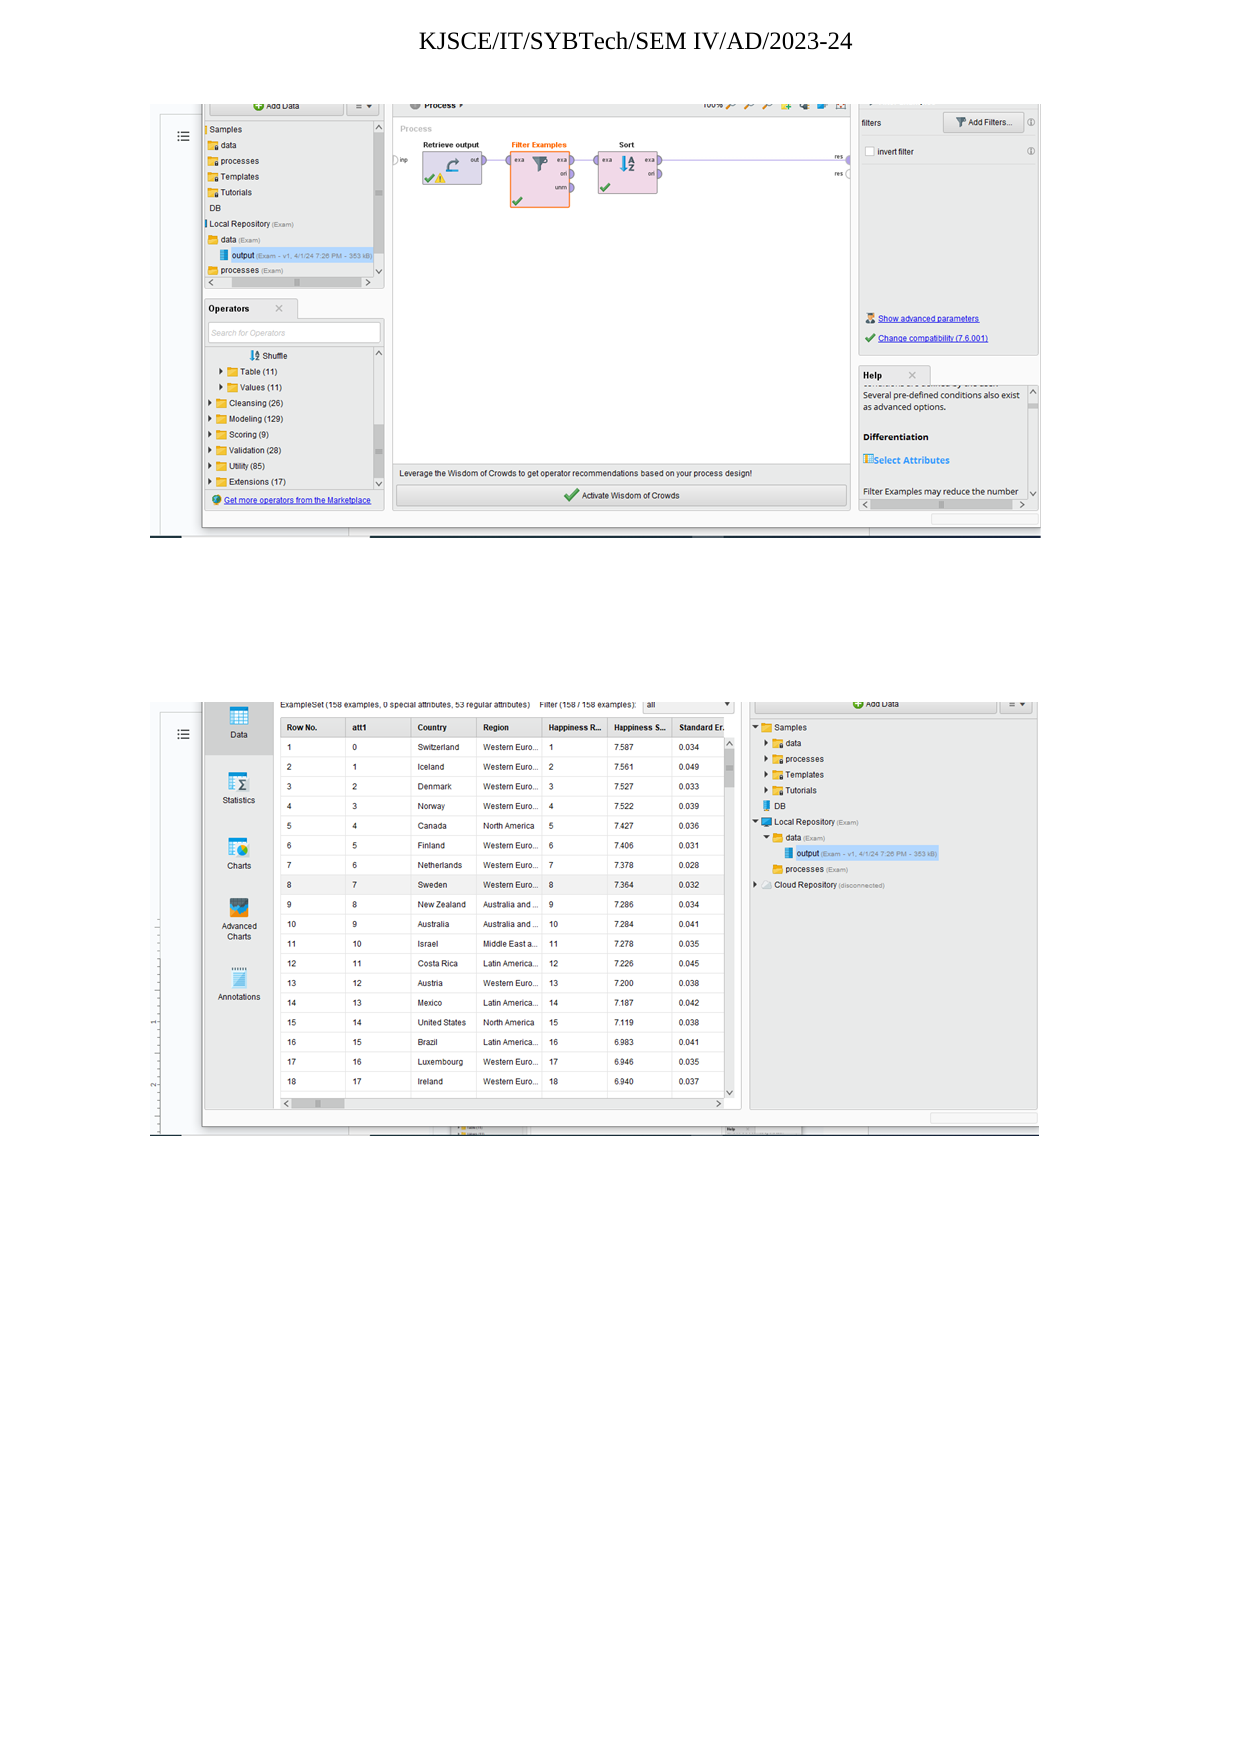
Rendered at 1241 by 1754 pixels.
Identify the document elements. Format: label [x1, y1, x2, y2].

picture [150, 104, 1041, 538]
picture [150, 702, 1039, 1136]
